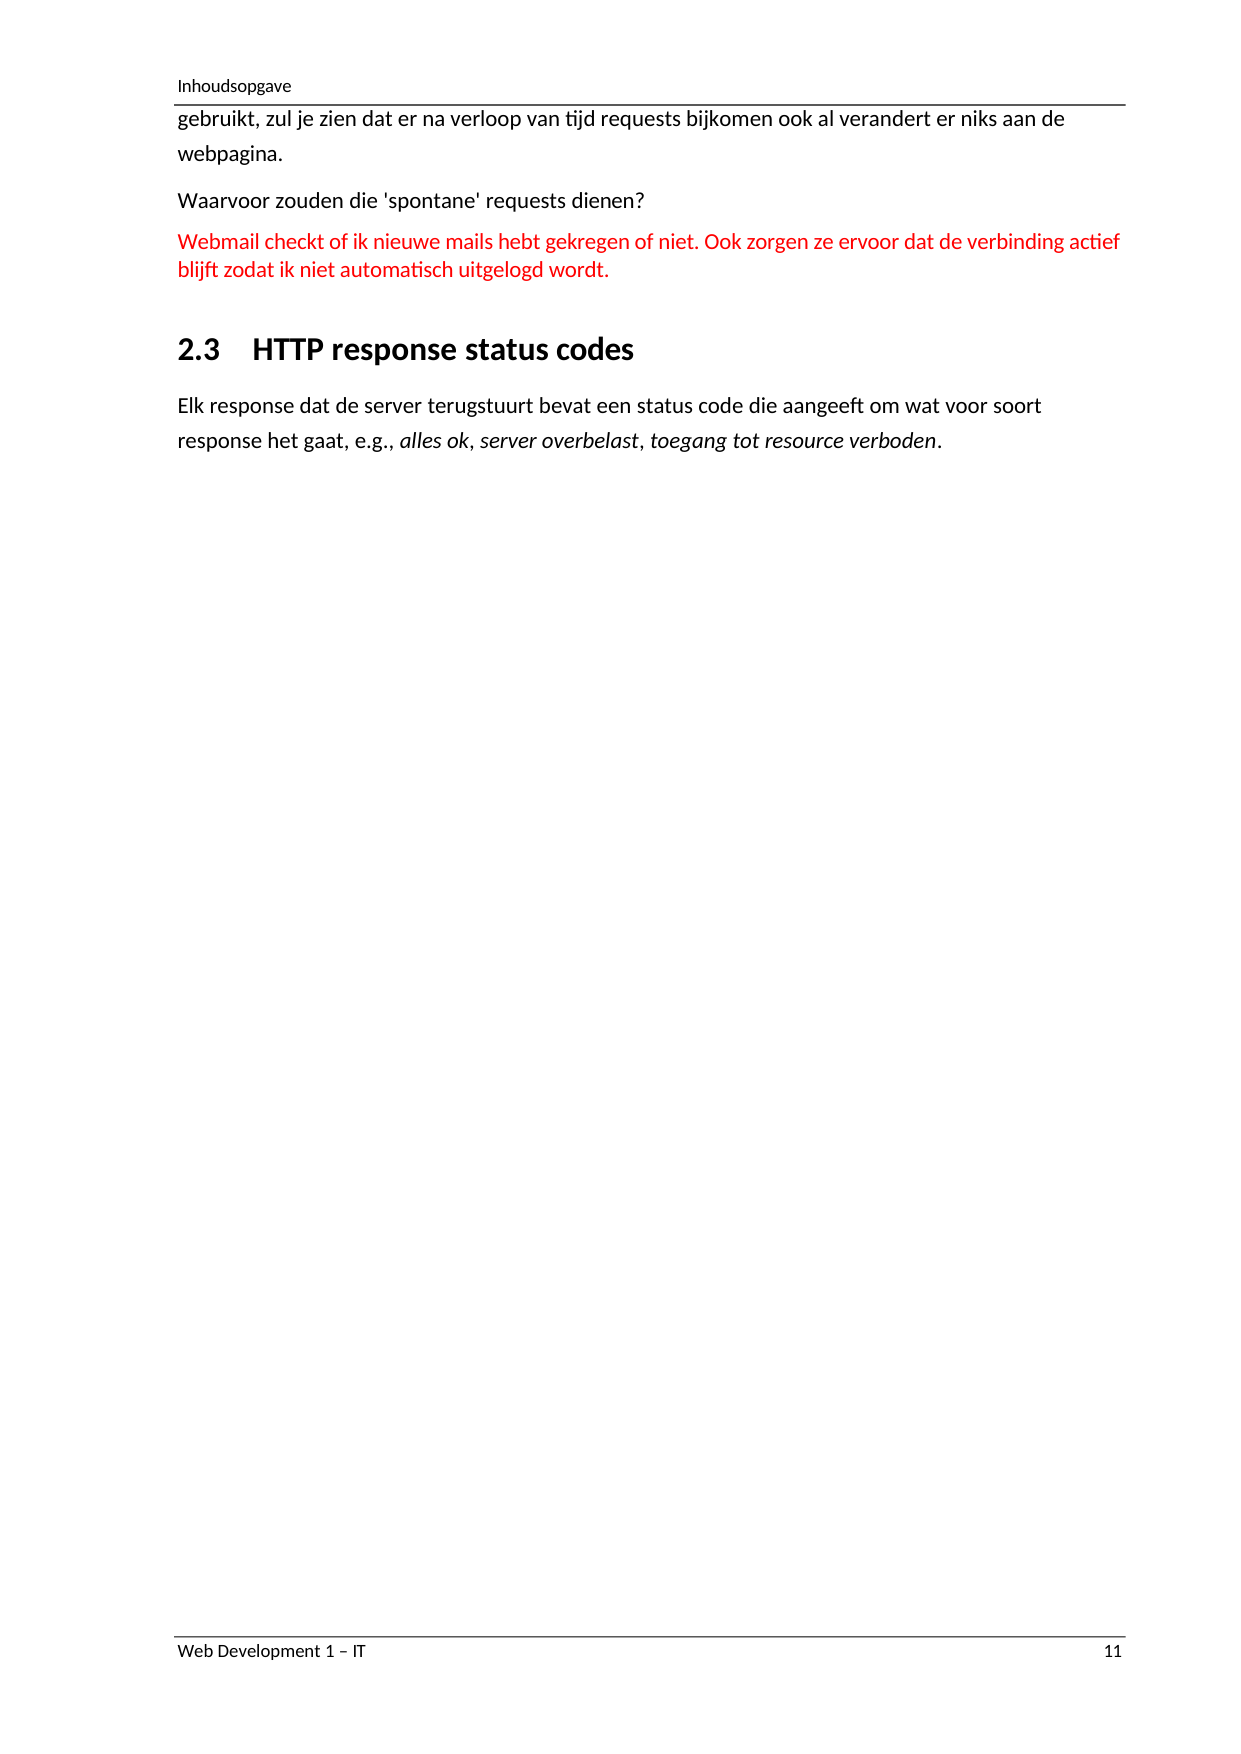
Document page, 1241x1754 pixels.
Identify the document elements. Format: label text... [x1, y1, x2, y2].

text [177, 104, 1117, 167]
text Waarvoor zouden die 'spontane' requests dienen? [177, 187, 1134, 215]
text Webmail checkt of ik nieuwe mails hebt gekregen of niet. Ook zorgen ze ervoor dat de verbinding actief blijft zodat ik niet automatisch uitgelogd wordt. [177, 227, 1134, 283]
subtitle HTTP response status codes [177, 328, 1134, 368]
text Elk response dat de server terugstuurt bevat een status code die aangeeft om wat voor soort response het gaat, e.g., alles ok, server overbelast, toegang tot resource verboden. [177, 391, 1113, 454]
